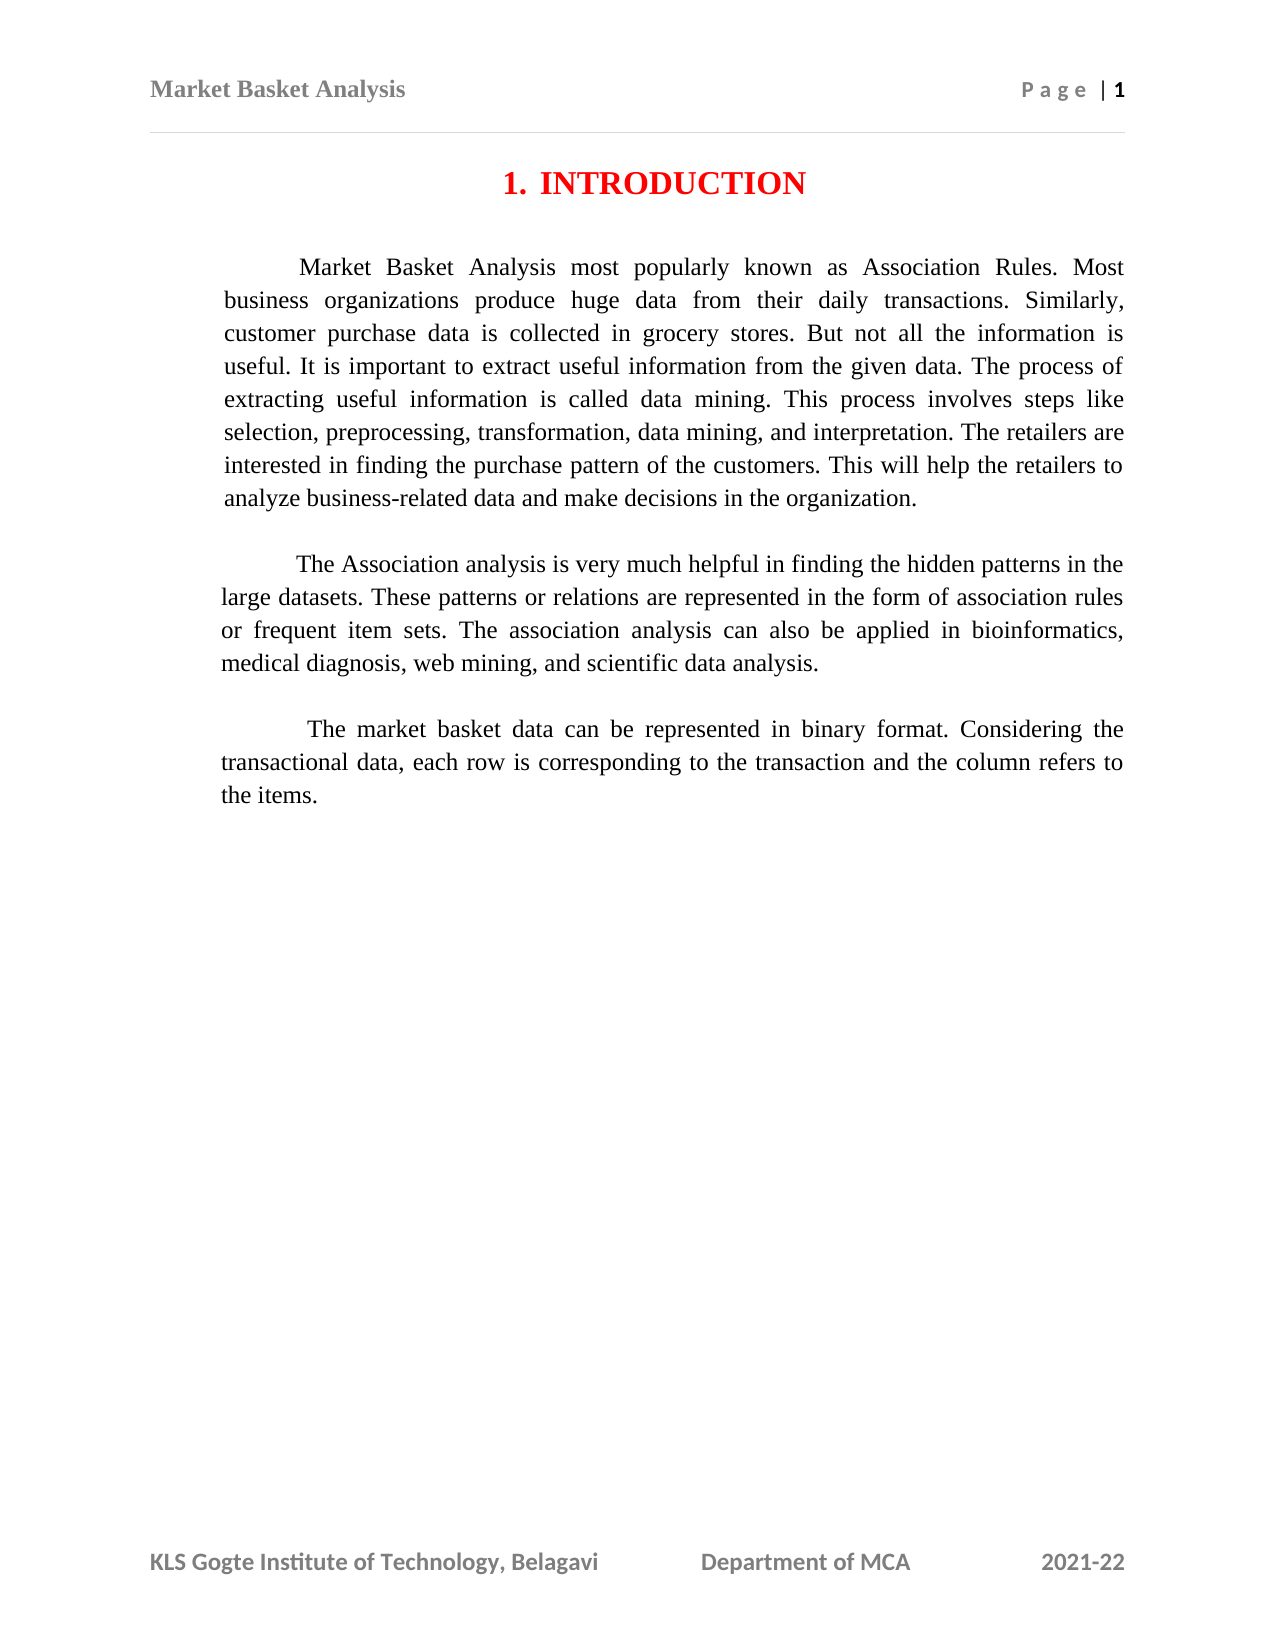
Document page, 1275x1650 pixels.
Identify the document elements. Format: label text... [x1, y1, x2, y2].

list The market basket data can be represented in binary format. Considering the transactional data, each row is corresponding to the transaction and the column refers to the items. [221, 714, 1125, 747]
list INTRODUCTION [183, 163, 1125, 202]
list The market basket data can be represented in binary format. Considering the transactional data, each row is corresponding to the transaction and the column refers to the items. [221, 776, 1125, 809]
list The Association analysis is very much helpful in finding the hidden patterns in the large datasets. These patterns or relations are represented in the form of association rules or frequent item sets. The association analysis can also be applied in bioinformatics, medical diagnosis, web mining, and scientific data analysis. [221, 644, 1125, 677]
list The Association analysis is very much helpful in finding the hidden patterns in the large datasets. These patterns or relations are represented in the form of association rules or frequent item sets. The association analysis can also be applied in bioinformatics, medical diagnosis, web mining, and scientific data analysis. [221, 549, 1125, 582]
